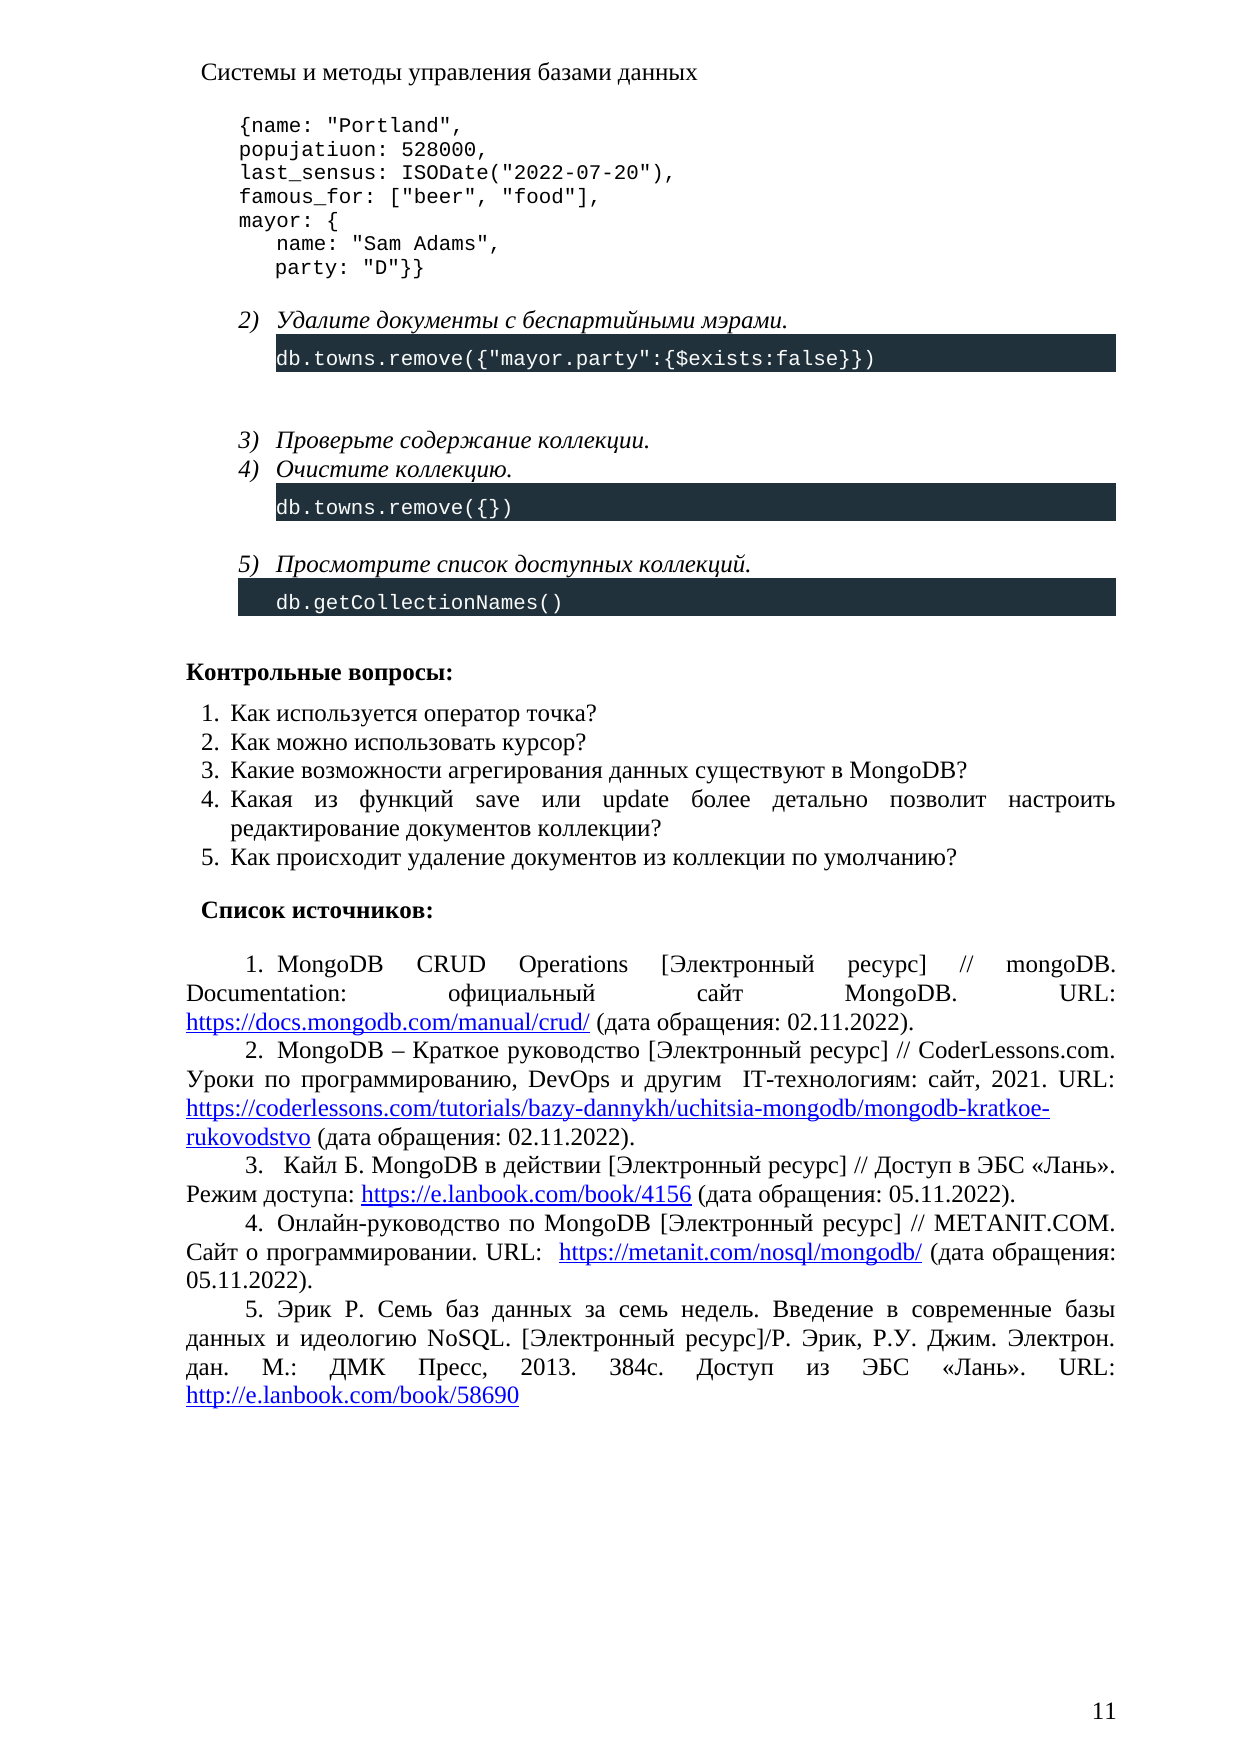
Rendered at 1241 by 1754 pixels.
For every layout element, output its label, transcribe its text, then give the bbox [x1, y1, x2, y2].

list Проверьте содержание коллекции. [238, 426, 1116, 454]
list Какие возможности агрегирования данных существуют в MongoDB? [201, 756, 1116, 784]
text Контрольные вопросы: [127, 657, 1116, 686]
list db.towns.remove({"mayor.party":{$exists:false}}) [276, 334, 1116, 372]
list Как используется оператор точка? [201, 698, 1116, 727]
list Удалите документы с беспартийными мэрами. [238, 306, 1116, 334]
text db.getCollectionNames() [238, 578, 1116, 616]
text popujatiuon: 528000, [238, 139, 1116, 162]
list Эрик Р. Семь баз данных за семь недель. Введение в современные базы данных и идеологию NoSQL. [Электронный ресурс]/Р. Эрик, Р.У. Джим. Электрон. дан. М.: ДМК Пресс, 2013. 384с. Доступ из ЭБС «Лань». URL: http://e.lanbook.com/book/58690 [186, 1294, 1116, 1409]
list Онлайн-руководство по MongoDB [Электронный ресурс] // METANIT.COM. Сайт о программировании. URL: https://metanit.com/nosql/mongodb/ (дата обращения: 05.11.2022). [186, 1208, 1116, 1294]
list Как происходит удаление документов из коллекции по умолчанию? [201, 842, 1116, 871]
list Просмотрите список доступных коллекций. [238, 549, 1116, 578]
list Какая из функций save или update более детально позволит настроить редактирование документов коллекции? [201, 784, 1116, 842]
list Как можно использовать курсор? [201, 727, 1116, 756]
text name: "Sam Adams", [238, 233, 1116, 257]
text mayor: { [238, 209, 1116, 233]
list MоngoDB CRUD Operations [Электронный ресурс] // mongoDB. Documentation: официальный сайт MоngoDB. URL: https://docs.mongodb.com/manual/crud/ (дата обращения: 02.11.2022). [186, 949, 1116, 1036]
list Очистите коллекцию. [238, 454, 1116, 483]
list Кайл Б. MongoDB в действии [Электронный ресурс] // Доступ в ЭБС «Лань». Режим доступа: https://e.lanbook.com/book/4156 (дата обращения: 05.11.2022). [186, 1151, 1116, 1208]
text last_sensus: ISODate("2022-07-20"), [238, 162, 1116, 186]
list MоngoDB – Краткое руководство [Электронный ресурс] // CoderLessons.com. Уроки по программированию, DevOps и другим IT-технологиям: сайт, 2021. URL: https://coderlessons.com/tutorials/bazy-dannykh/uchitsia-mongodb/mongodb-kratkoe-rukovodstvo (дата обращения: 02.11.2022). [186, 1036, 1116, 1151]
text party: "D"}} [238, 257, 1116, 281]
list db.towns.remove({}) [276, 483, 1116, 521]
text Список источников: [127, 896, 1116, 924]
text {name: "Portland", [238, 115, 1116, 139]
text famous_for: ["beer", "food"], [238, 186, 1116, 209]
